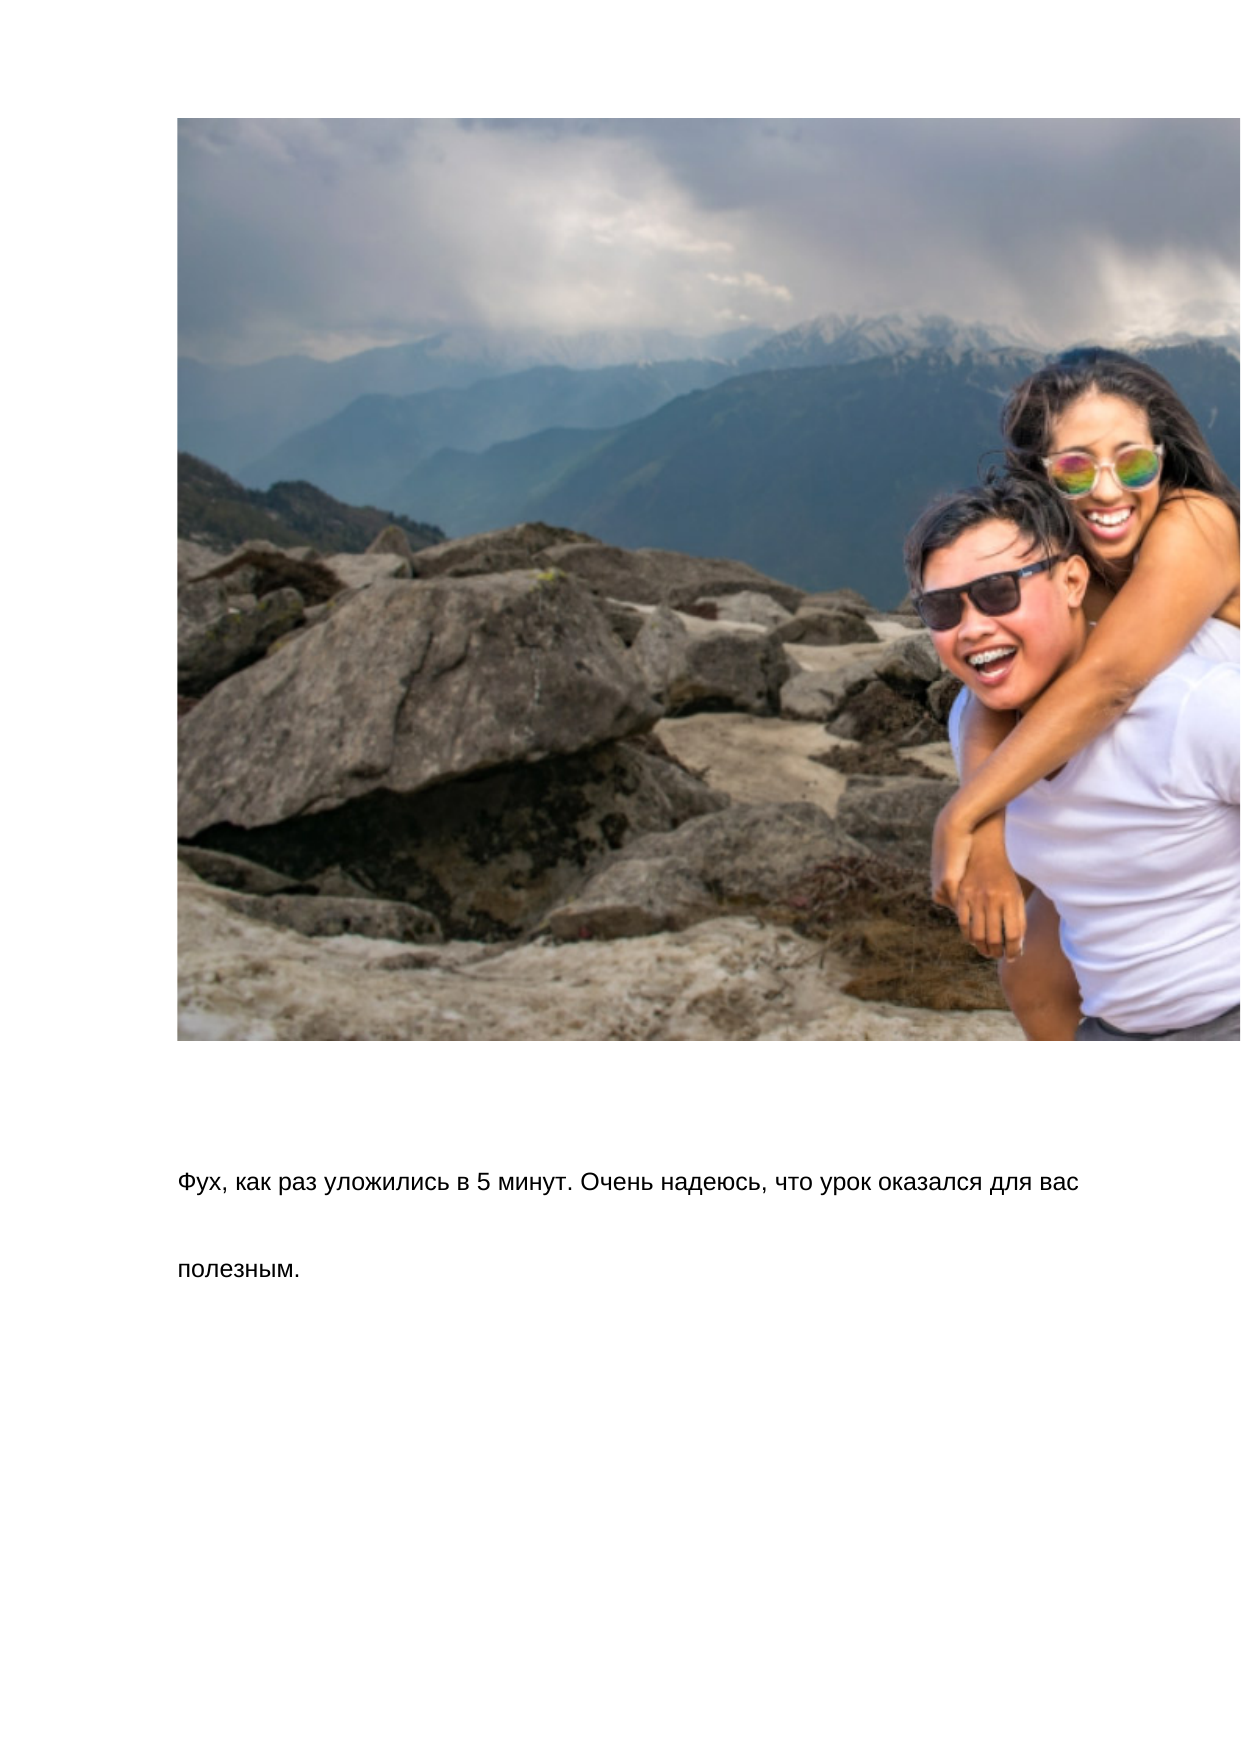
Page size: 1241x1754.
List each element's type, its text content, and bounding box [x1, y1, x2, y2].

text Фух, как раз уложились в 5 минут. Очень надеюсь, что урок оказался для вас полезным. [177, 1108, 1152, 1282]
picture [177, 118, 1241, 1041]
